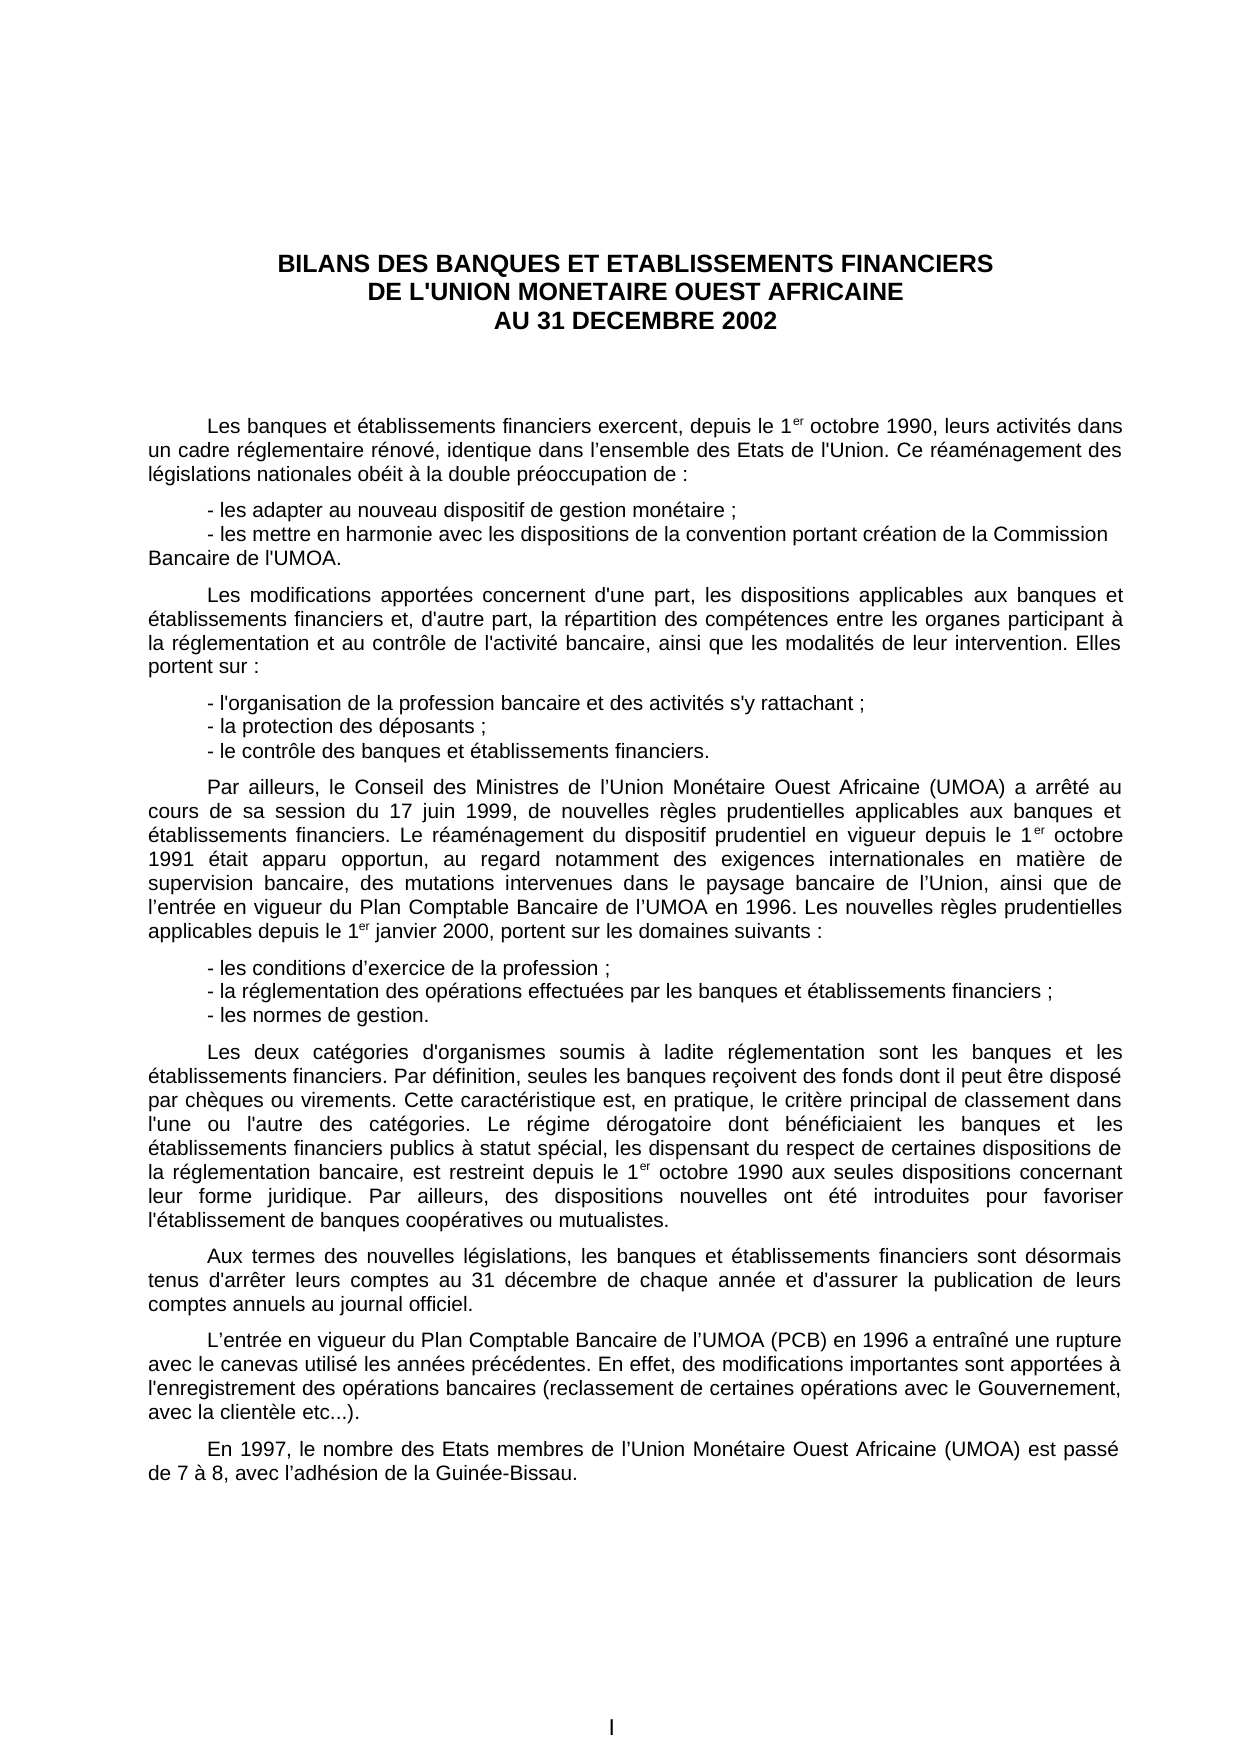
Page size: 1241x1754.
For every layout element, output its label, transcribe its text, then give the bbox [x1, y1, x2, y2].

text Aux termes des nouvelles législations, les banques et établissements financiers sont désormais tenus d'arrêter leurs comptes au 31 décembre de chaque année et d'assurer la publication de leurs comptes annuels au journal officiel. [148, 1244, 1123, 1316]
text Les modifications apportées concernent d'une part, les dispositions applicables aux banques et établissements financiers et, d'autre part, la répartition des compétences entre les organes participant à la réglementation et au contrôle de l'activité bancaire, ainsi que les modalités de leur intervention. Elles portent sur : [148, 582, 1123, 678]
text AU 31 DECEMBRE 2002 [220, 306, 1051, 335]
text En 1997, le nombre des Etats membres de l’Union Monétaire Ouest Africaine (UMOA) est passé de 7 à 8, avec l’adhésion de la Guinée-Bissau. [148, 1437, 1140, 1484]
list la réglementation des opérations effectuées par les banques et établissements financiers ; [207, 979, 1213, 1003]
list le contrôle des banques et établissements financiers. [207, 739, 1213, 763]
list les mettre en harmonie avec les dispositions de la convention portant création de la Commission Bancaire de l'UMOA. [148, 522, 1110, 570]
list les adapter au nouveau dispositif de gestion monétaire ; [207, 498, 1213, 522]
list l'organisation de la profession bancaire et des activités s'y rattachant ; [207, 691, 1213, 715]
text Les banques et établissements financiers exercent, depuis le 1er octobre 1990, leurs activités dans un cadre réglementaire rénové, identique dans l’ensemble des Etats de l'Union. Ce réaménagement des législations nationales obéit à la double préoccupation de : [148, 414, 1123, 486]
list les normes de gestion. [207, 1003, 1213, 1027]
text Les deux catégories d'organismes soumis à ladite réglementation sont les banques et les établissements financiers. Par définition, seules les banques reçoivent des fonds dont il peut être disposé par chèques ou virements. Cette caractéristique est, en pratique, le critère principal de classement dans l'une ou l'autre des catégories. Le régime dérogatoire dont bénéficiaient les banques et les établissements financiers publics à statut spécial, les dispensant du respect de certaines dispositions de la réglementation bancaire, est restreint depuis le 1er octobre 1990 aux seules dispositions concernant leur forme juridique. Par ailleurs, des dispositions nouvelles ont été introduites pour favoriser l'établissement de banques coopératives ou mutualistes. [148, 1040, 1123, 1231]
text Par ailleurs, le Conseil des Ministres de l’Union Monétaire Ouest Africaine (UMOA) a arrêté au cours de sa session du 17 juin 1999, de nouvelles règles prudentielles applicables aux banques et établissements financiers. Le réaménagement du dispositif prudentiel en vigueur depuis le 1er octobre 1991 était apparu opportun, au regard notamment des exigences internationales en matière de supervision bancaire, des mutations intervenues dans le paysage bancaire de l’Union, ainsi que de l’entrée en vigueur du Plan Comptable Bancaire de l’UMOA en 1996. Les nouvelles règles prudentielles applicables depuis le 1er janvier 2000, portent sur les domaines suivants : [148, 775, 1123, 943]
text L’entrée en vigueur du Plan Comptable Bancaire de l’UMOA (PCB) en 1996 a entraîné une rupture avec le canevas utilisé les années précédentes. En effet, des modifications importantes sont apportées à l'enregistrement des opérations bancaires (reclassement de certaines opérations avec le Gouvernement, avec la clientèle etc...). [148, 1328, 1123, 1424]
text BILANS DES BANQUES ET ETABLISSEMENTS FINANCIERS DE L'UNION MONETAIRE OUEST AFRICAINE [272, 249, 999, 306]
list la protection des déposants ; [207, 715, 1213, 739]
list les conditions d’exercice de la profession ; [207, 955, 1213, 979]
